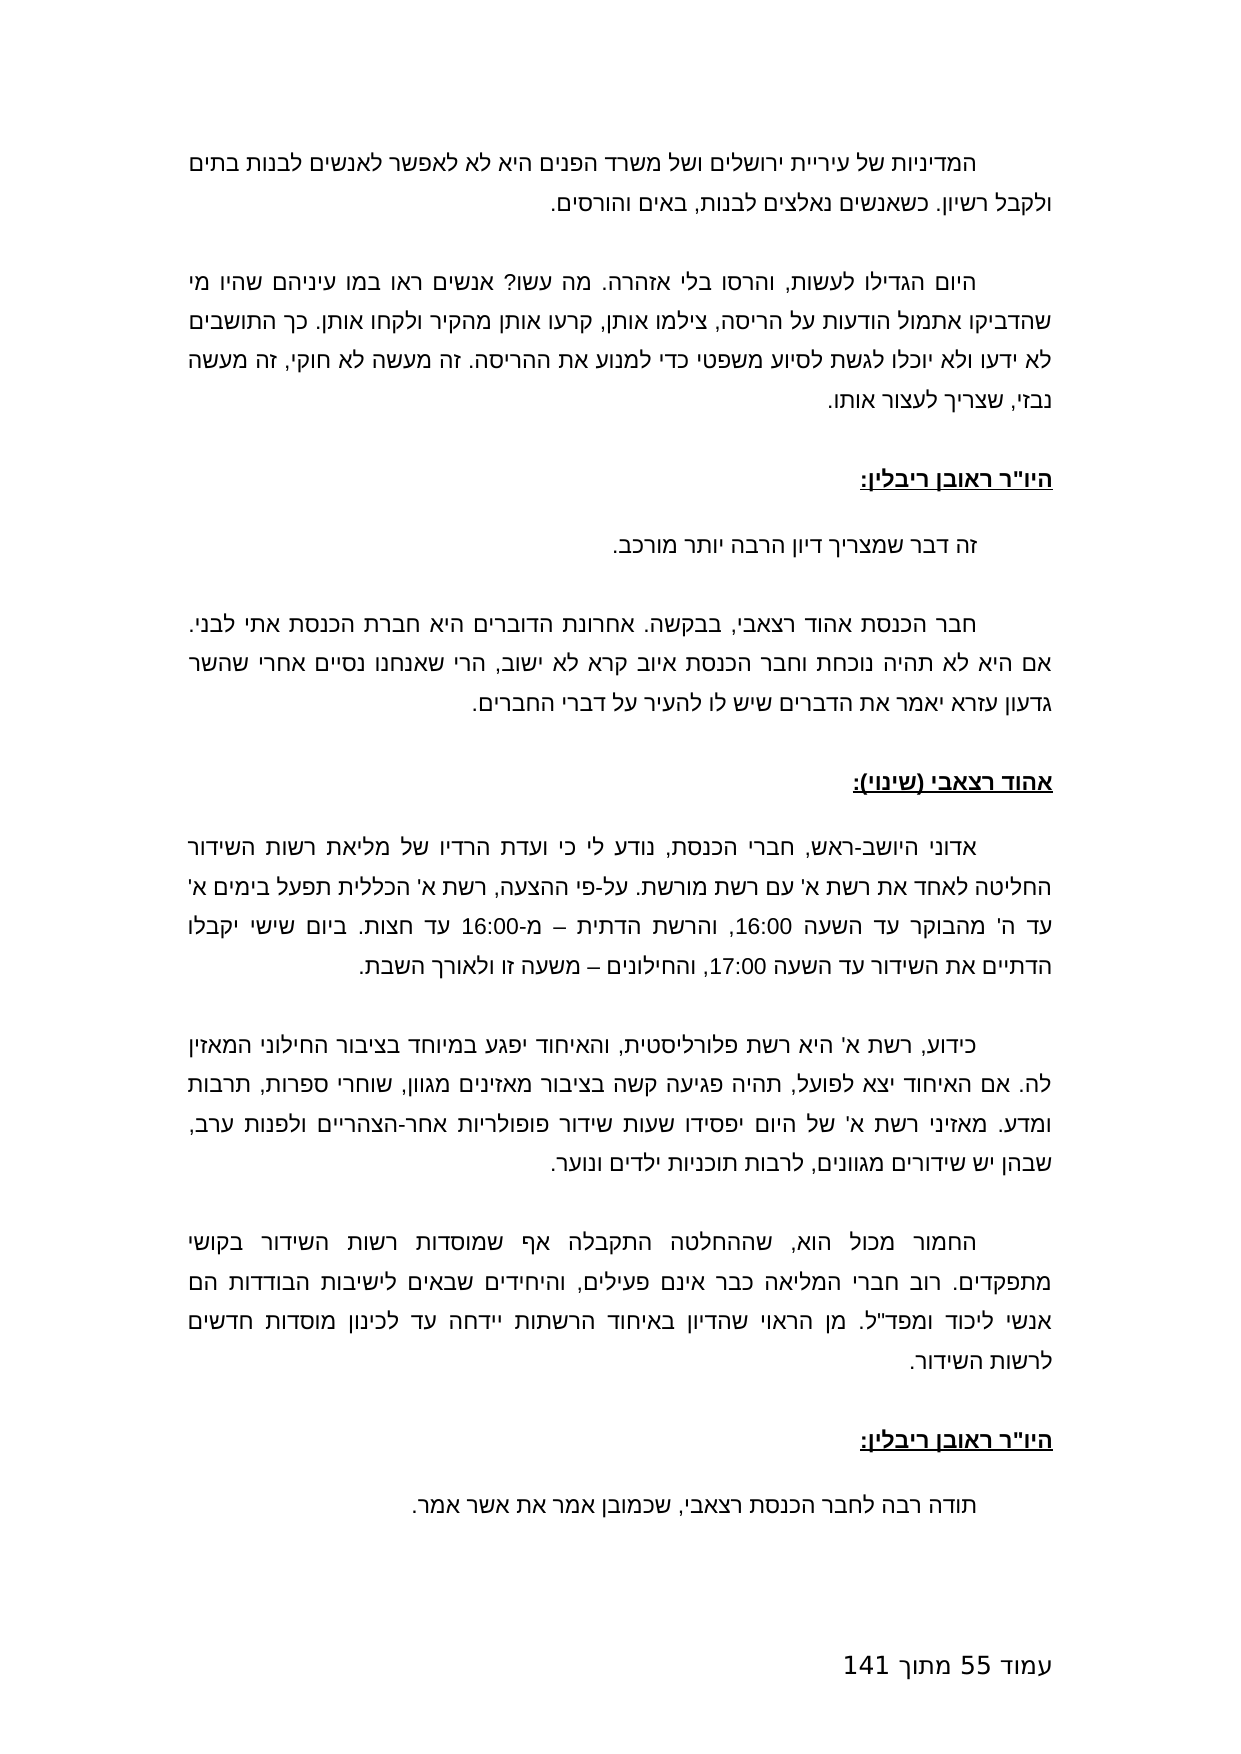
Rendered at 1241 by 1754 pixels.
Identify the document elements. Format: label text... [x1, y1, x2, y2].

text זה דבר שמצריך דיון הרבה יותר מורכב. [187, 532, 1053, 558]
text כידוע, רשת א' היא רשת פלורליסטית, והאיחוד יפגע במיוחד בציבור החילוני המאזין לה. אם האיחוד יצא לפועל, תהיה פגיעה קשה בציבור מאזינים מגוון, שוחרי ספרות, תרבות ומדע. מאזיני רשת א' של היום יפסידו שעות שידור פופולריות אחר-הצהריים ולפנות ערב, שבהן יש שידורים מגוונים, לרבות תוכניות ילדים ונוער. [187, 1032, 1053, 1177]
text החמור מכול הוא, שההחלטה התקבלה אף שמוסדות רשות השידור בקושי מתפקדים. רוב חברי המליאה כבר אינם פעילים, והיחידים שבאים לישיבות הבודדות הם אנשי ליכוד ומפד"ל. מן הראוי שהדיון באיחוד הרשתות יידחה עד לכינון מוסדות חדשים לרשות השידור. [187, 1229, 1053, 1374]
text אדוני היושב-ראש, חברי הכנסת, נודע לי כי ועדת הרדיו של מליאת רשות השידור החליטה לאחד את רשת א' עם רשת מורשת. על-פי ההצעה, רשת א' הכללית תפעל בימים א' עד ה' מהבוקר עד השעה 16:00, והרשת הדתית – מ-16:00 עד חצות. ביום שישי יקבלו הדתיים את השידור עד השעה 17:00, והחילונים – משעה זו ולאורך השבת. [187, 834, 1053, 979]
text היו"ר ראובן ריבלין: [187, 1427, 1053, 1453]
text תודה רבה לחבר הכנסת רצאבי, שכמובן אמר את אשר אמר. [187, 1492, 1053, 1519]
text אהוד רצאבי (שינוי): [187, 768, 1053, 795]
text המדיניות של עיריית ירושלים ושל משרד הפנים היא לא לאפשר לאנשים לבנות בתים ולקבל רשיון. כשאנשים נאלצים לבנות, באים והורסים. [187, 150, 1053, 216]
text היו"ר ראובן ריבלין: [187, 466, 1053, 492]
text היום הגדילו לעשות, והרסו בלי אזהרה. מה עשו? אנשים ראו במו עיניהם שהיו מי שהדביקו אתמול הודעות על הריסה, צילמו אותן, קרעו אותן מהקיר ולקחו אותן. כך התושבים לא ידעו ולא יוכלו לגשת לסיוע משפטי כדי למנוע את ההריסה. זה מעשה לא חוקי, זה מעשה נבזי, שצריך לעצור אותו. [187, 268, 1053, 413]
text חבר הכנסת אהוד רצאבי, בבקשה. אחרונת הדוברים היא חברת הכנסת אתי לבני. אם היא לא תהיה נוכחת וחבר הכנסת איוב קרא לא ישוב, הרי שאנחנו נסיים אחרי שהשר גדעון עזרא יאמר את הדברים שיש לו להעיר על דברי החברים. [187, 611, 1053, 716]
